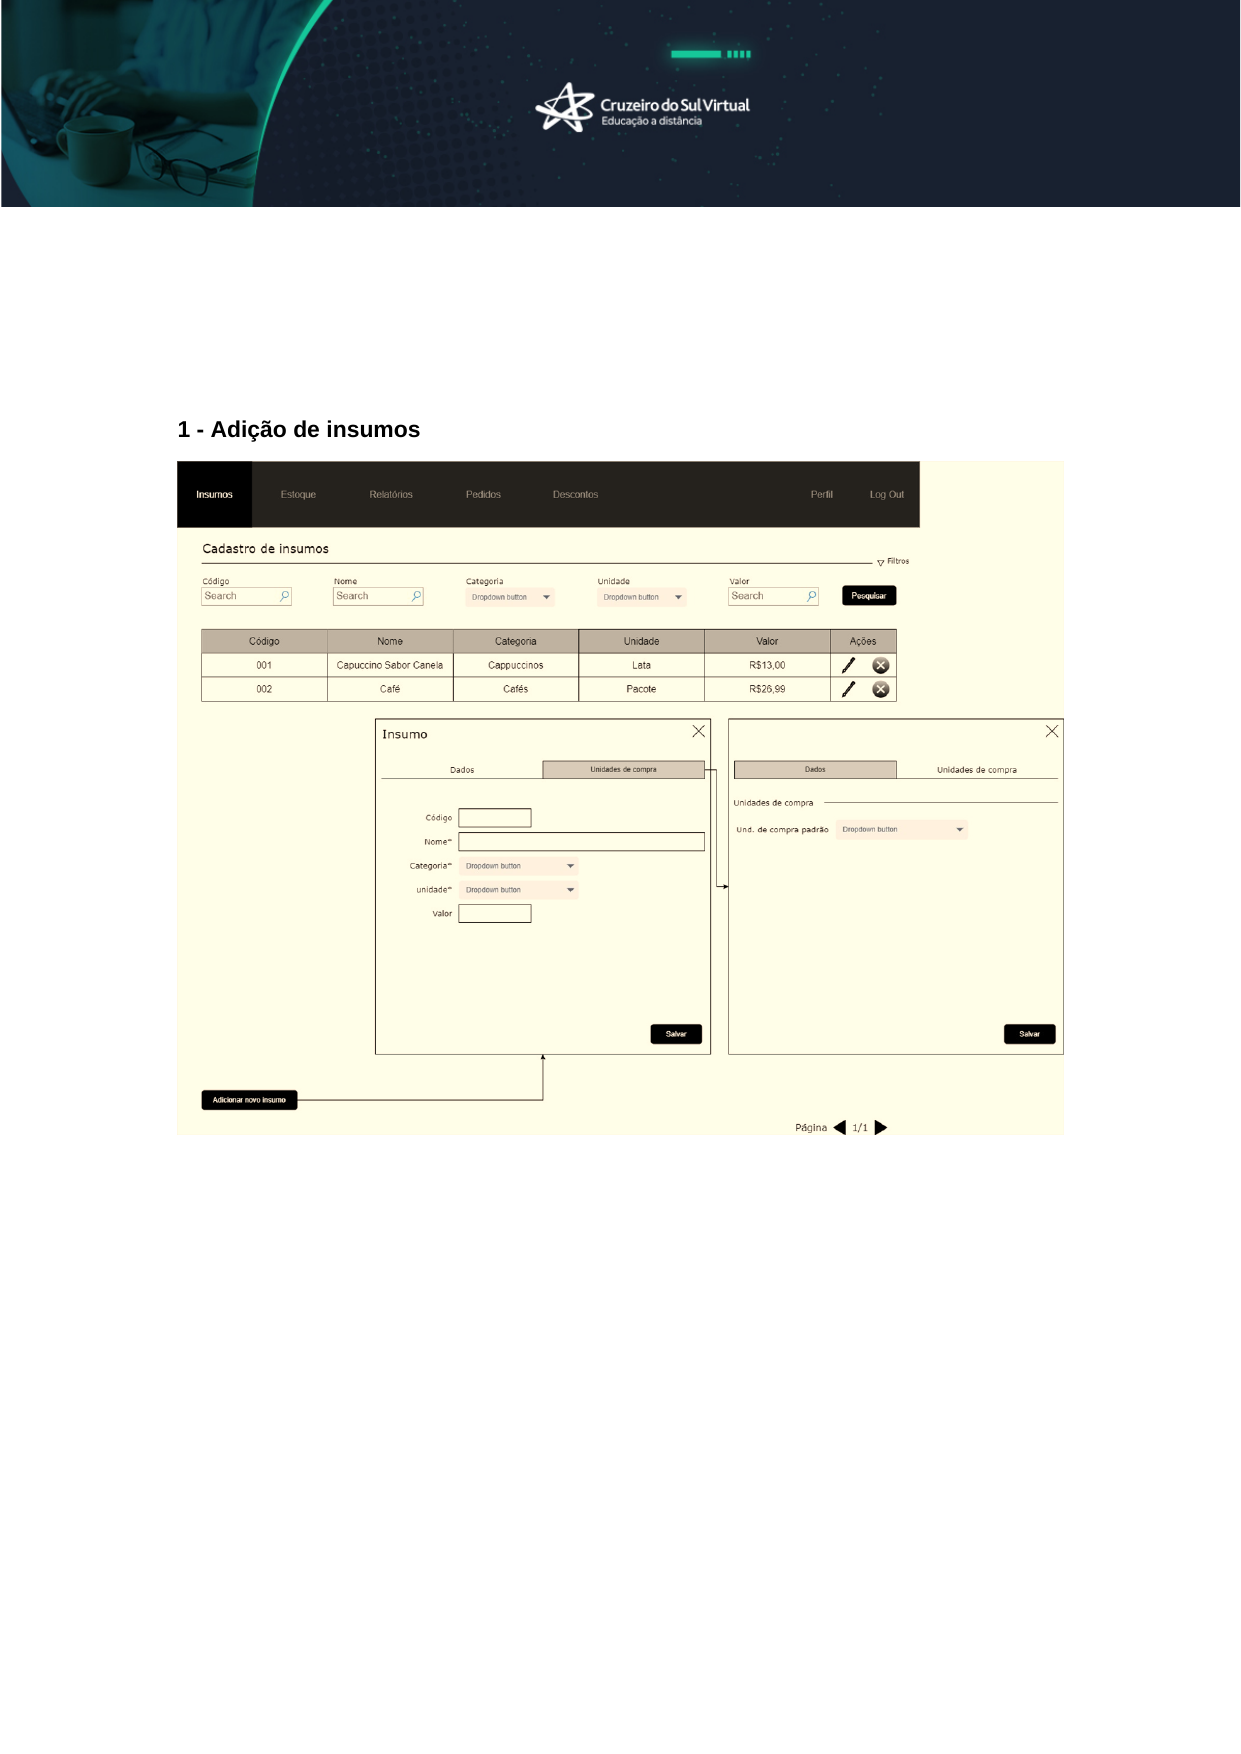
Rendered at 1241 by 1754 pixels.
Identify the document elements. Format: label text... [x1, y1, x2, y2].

text 1 - Adição de insumos [177, 416, 1063, 442]
picture [177, 461, 1064, 1135]
picture [1, 0, 1241, 207]
